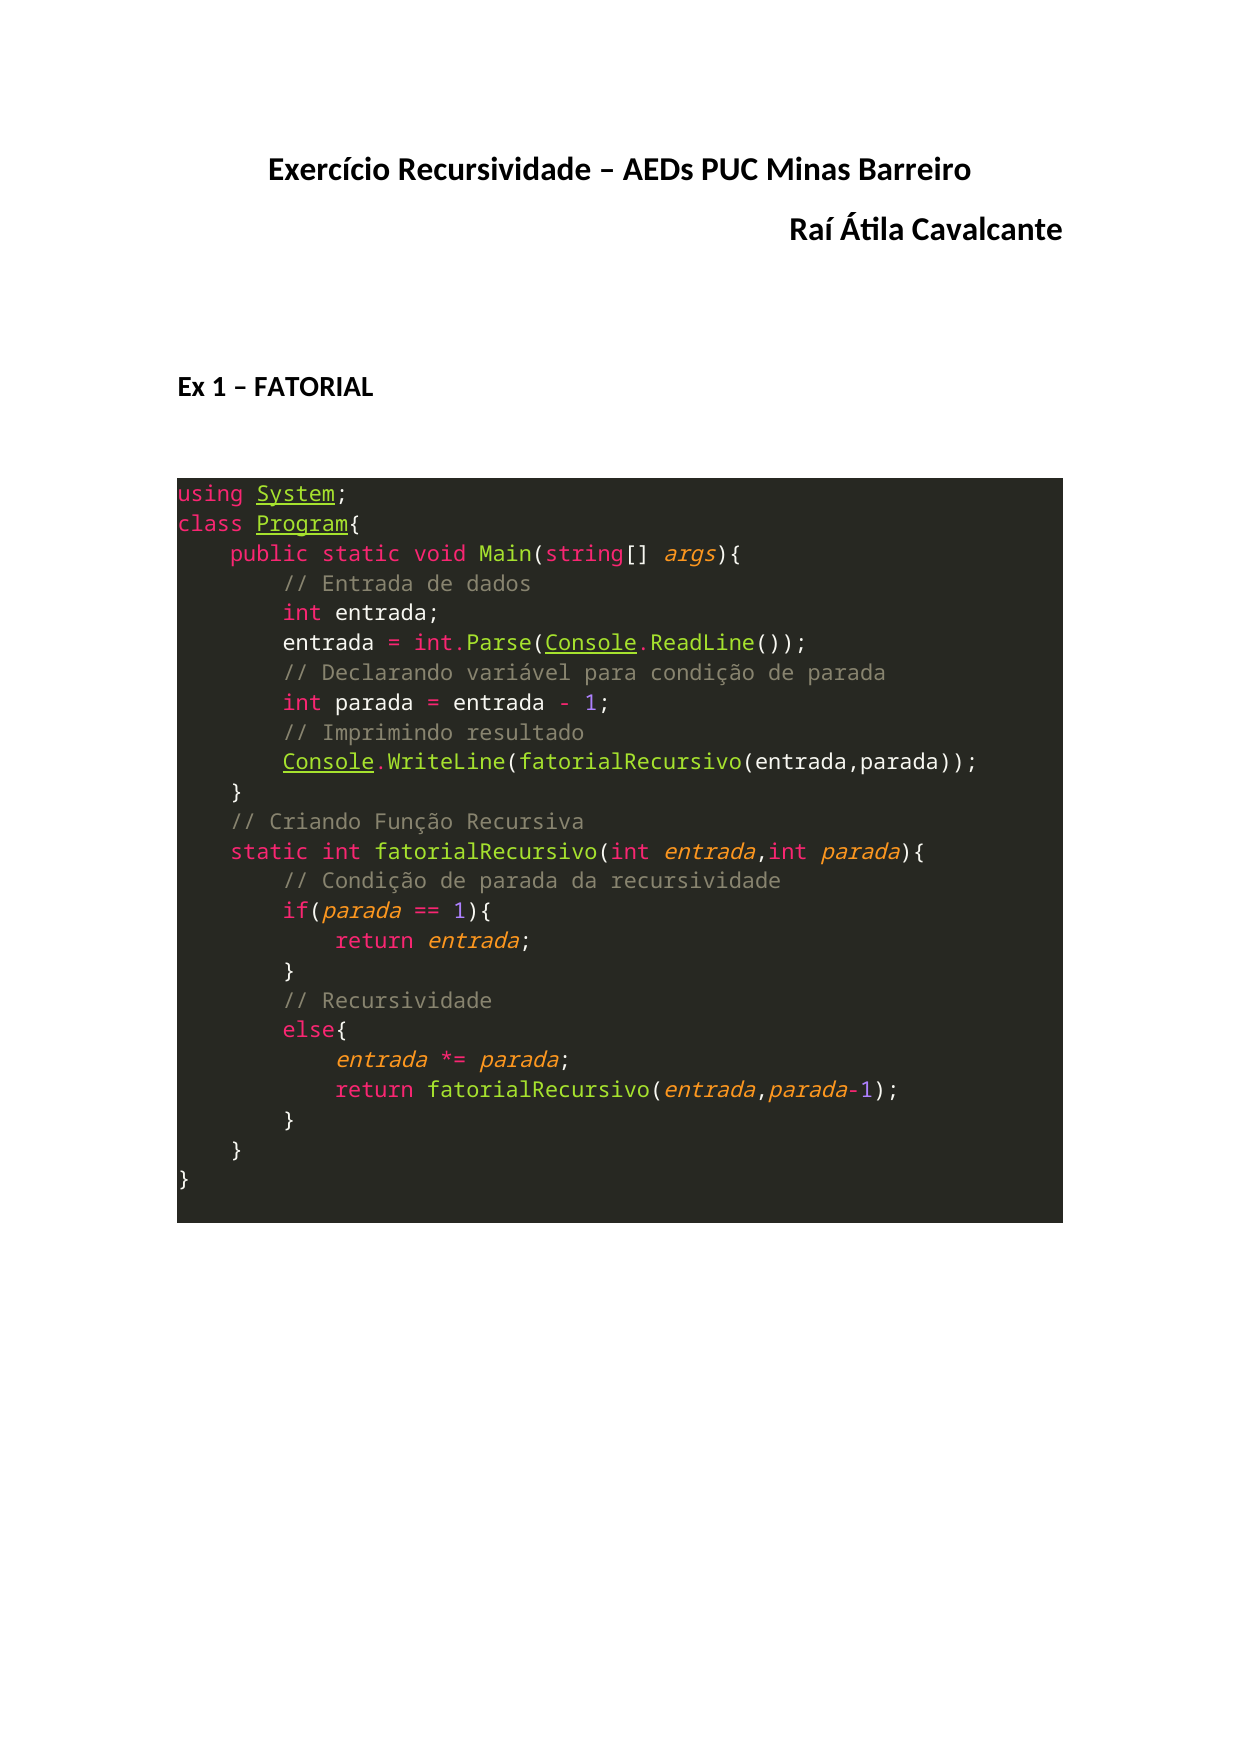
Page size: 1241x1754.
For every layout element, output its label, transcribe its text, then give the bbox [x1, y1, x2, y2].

text entrada *= parada; [177, 1044, 1063, 1074]
text class Program{ [177, 508, 1063, 538]
text // Entrada de dados [177, 568, 1063, 597]
text // Declarando variável para condição de parada [177, 657, 1063, 687]
text Ex 1 – FATORIAL [177, 368, 1063, 404]
text // Imprimindo resultado [177, 717, 1063, 746]
text Exercício Recursividade – AEDs PUC Minas Barreiro [177, 148, 1063, 188]
text Console.WriteLine(fatorialRecursivo(entrada,parada)); [177, 746, 1063, 776]
text public static void Main(string[] args){ [177, 538, 1063, 568]
text } [177, 776, 1063, 806]
text int parada = entrada - 1; [177, 687, 1063, 717]
text return fatorialRecursivo(entrada,parada-1); [177, 1074, 1063, 1104]
text } [177, 1163, 1063, 1193]
text else{ [177, 1014, 1063, 1044]
text Raí Átila Cavalcante [177, 208, 1063, 249]
text return entrada; [177, 925, 1063, 955]
text entrada = int.Parse(Console.ReadLine()); [177, 627, 1063, 657]
text // Recursividade [177, 985, 1063, 1014]
text if(parada == 1){ [177, 895, 1063, 925]
text int entrada; [177, 597, 1063, 627]
text // Criando Função Recursiva [177, 806, 1063, 836]
text // Condição de parada da recursividade [177, 866, 1063, 895]
text } [177, 1104, 1063, 1134]
text } [177, 1134, 1063, 1163]
text using System; [177, 478, 1063, 508]
text } [177, 955, 1063, 985]
text static int fatorialRecursivo(int entrada,int parada){ [177, 836, 1063, 866]
